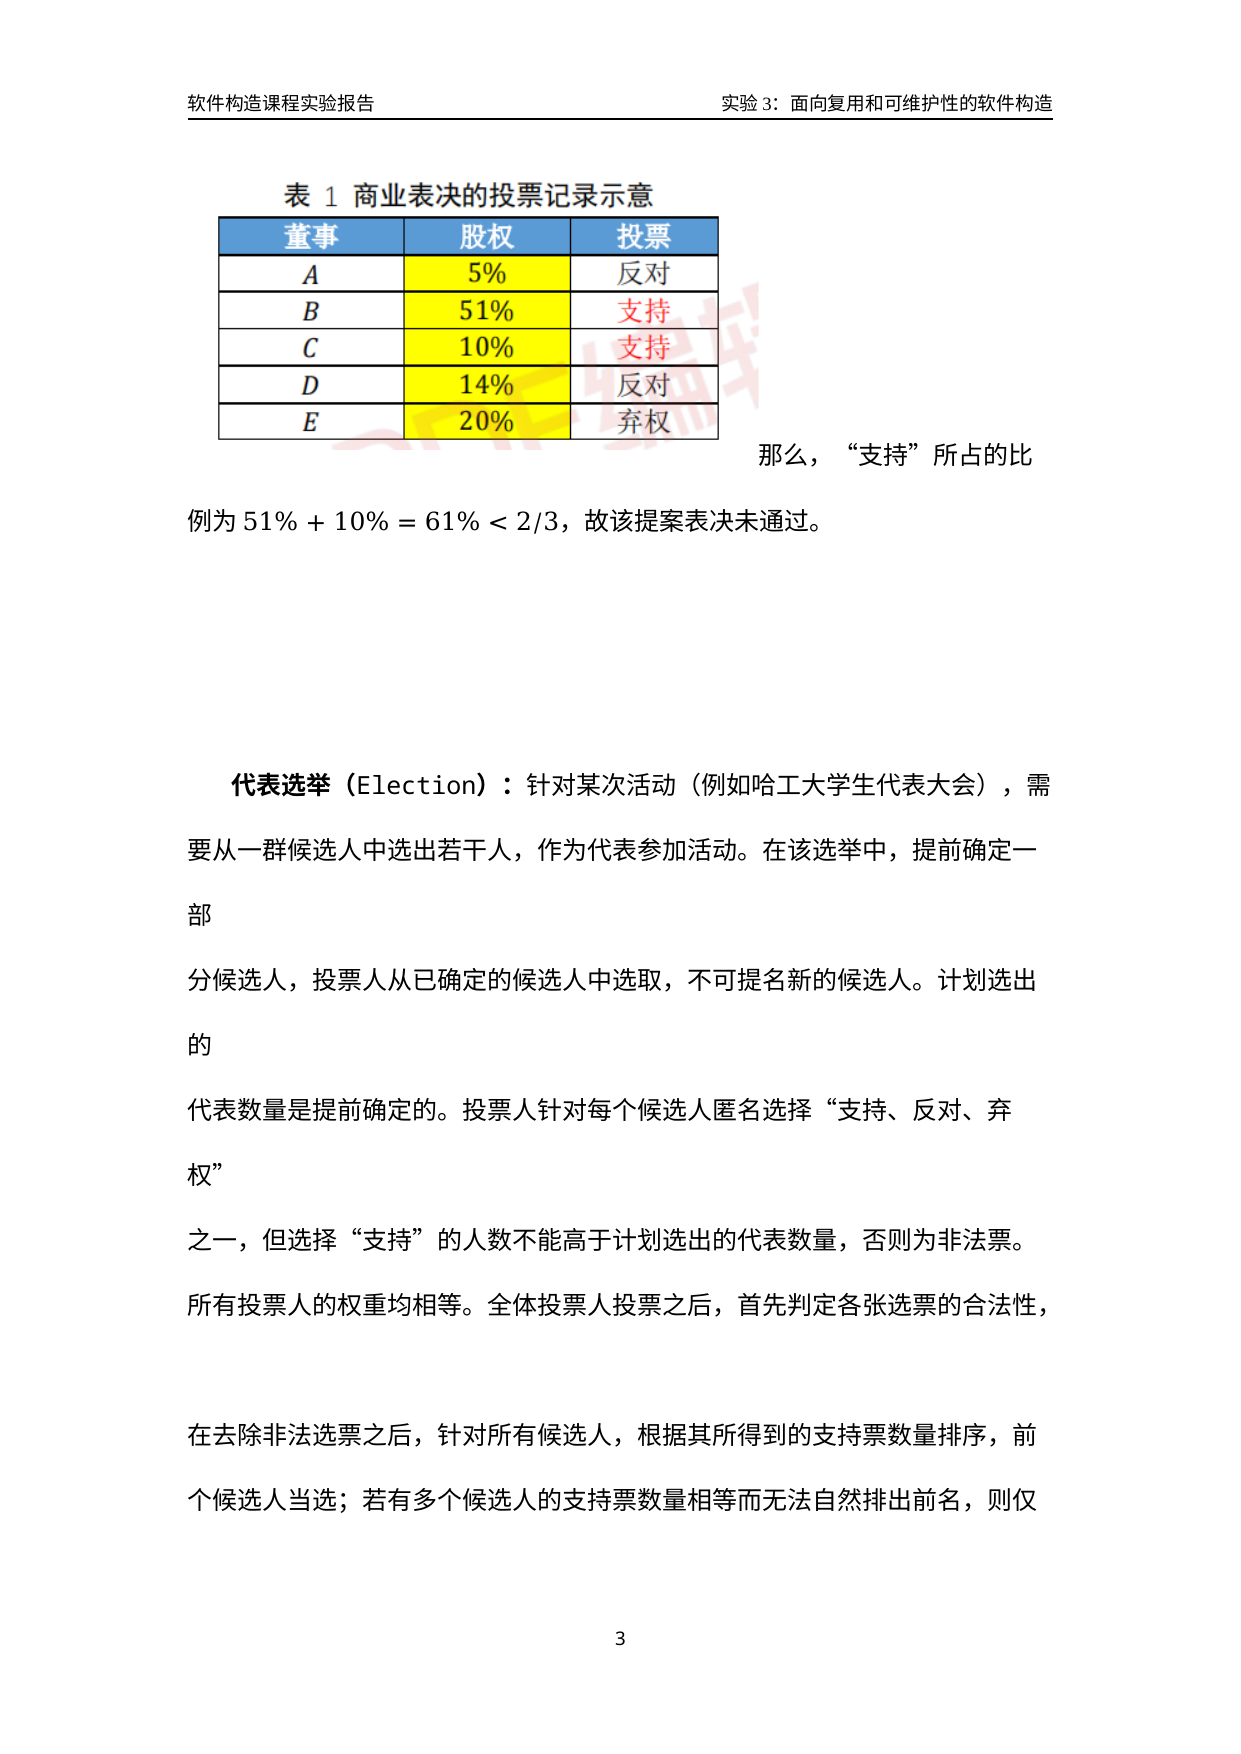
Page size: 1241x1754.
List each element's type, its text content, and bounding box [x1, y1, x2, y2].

text 个候选人当选；若有多个候选人的支持票数量相等而无法自然排出前名，则仅 [187, 1466, 1053, 1531]
text 代表数量是提前确定的。投票人针对每个候选人匿名选择“支持、反对、弃权” [187, 1076, 1053, 1206]
text 所有投票人的权重均相等。全体投票人投票之后，首先判定各张选票的合法性， [187, 1271, 1053, 1401]
text 代表选举（Election）：针对某次活动（例如哈工大学生代表大会），需 [187, 751, 1053, 816]
text 分候选人，投票人从已确定的候选人中选取，不可提名新的候选人。计划选出的 [187, 946, 1053, 1076]
text 要从一群候选人中选出若干人，作为代表参加活动。在该选举中，提前确定一部 [187, 816, 1053, 946]
picture [187, 162, 759, 450]
text 之一，但选择“支持”的人数不能高于计划选出的代表数量，否则为非法票。 [187, 1206, 1053, 1271]
text 在去除非法选票之后，针对所有候选人，根据其所得到的支持票数量排序，前 [187, 1401, 1053, 1466]
